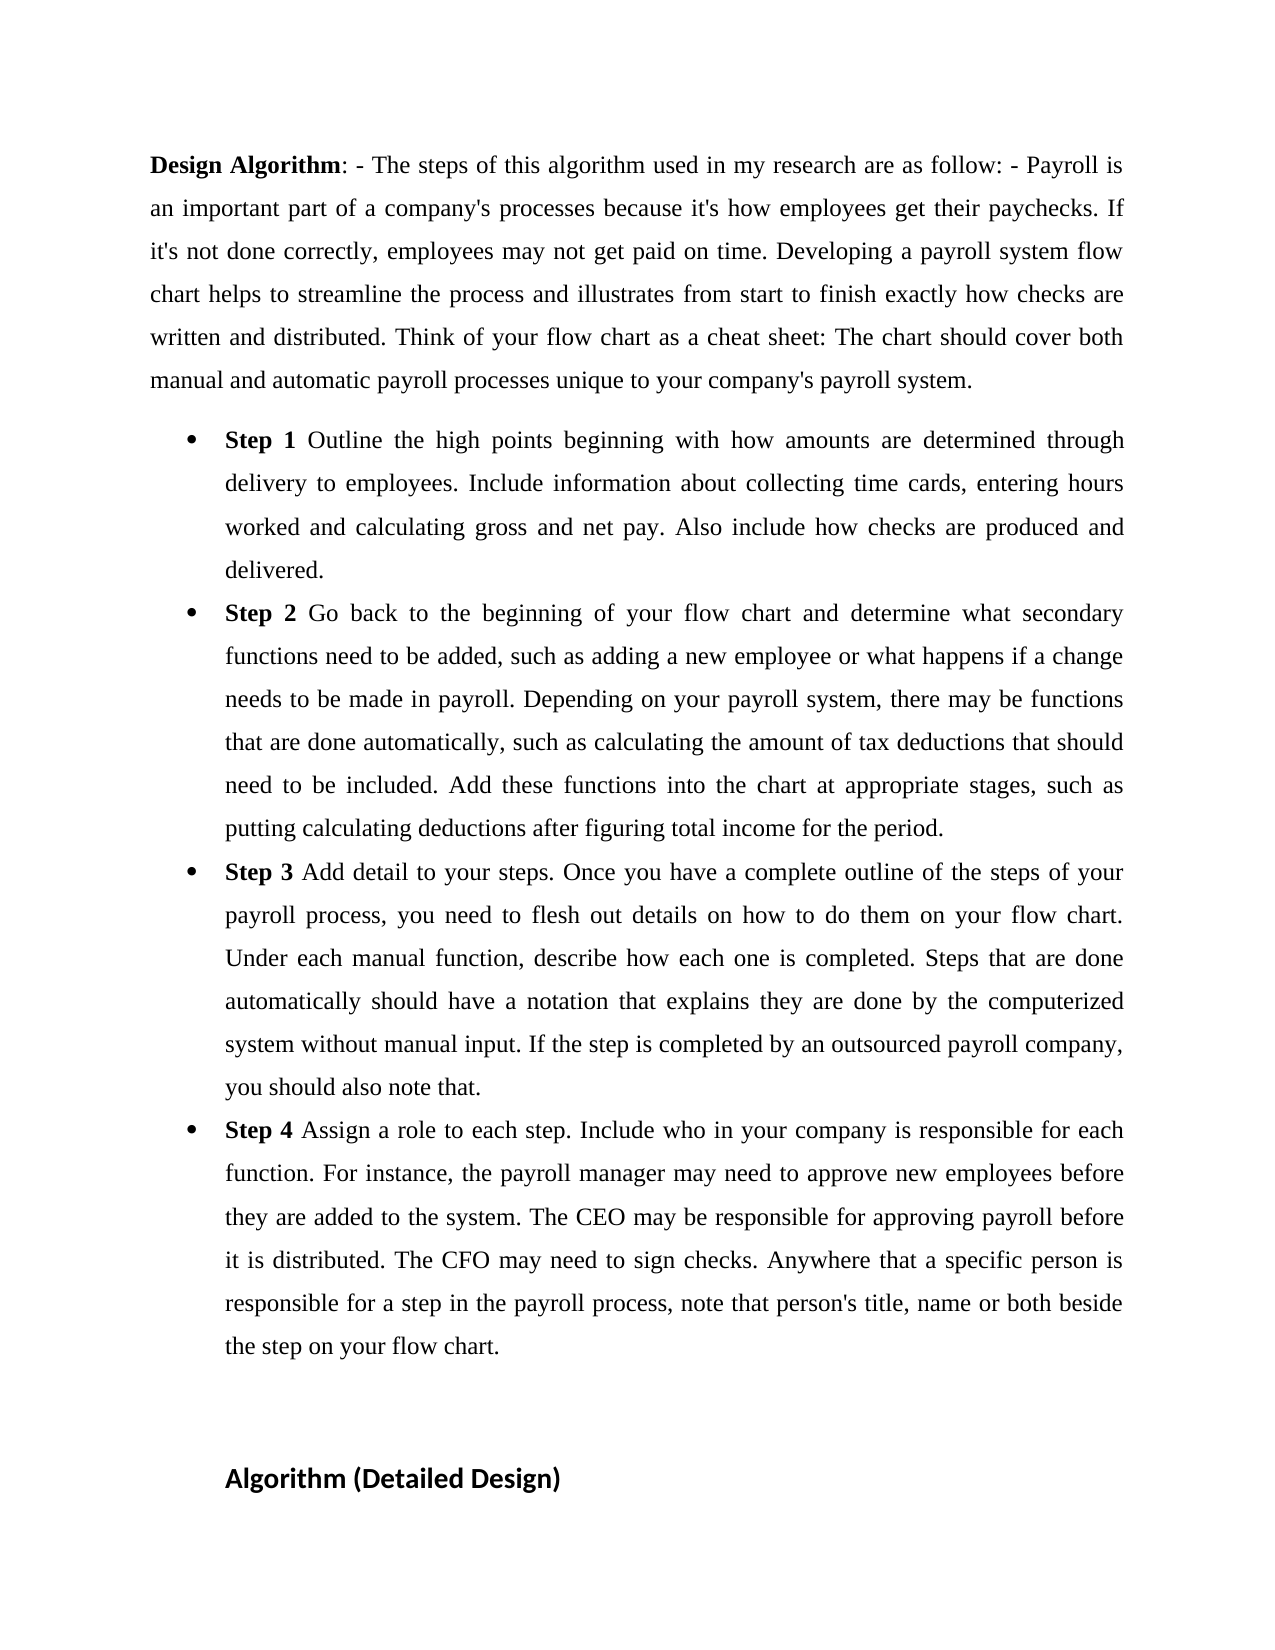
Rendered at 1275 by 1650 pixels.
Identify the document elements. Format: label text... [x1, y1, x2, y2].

list Step 1 Outline the high points beginning with how amounts are determined through delivery to employees. Include information about collecting time cards, entering hours worked and calculating gross and net pay. Also include how checks are produced and delivered. [187, 425, 1125, 583]
list Step 2 Go back to the beginning of your flow chart and determine what secondary functions need to be added, such as adding a new employee or what happens if a change needs to be made in payroll. Depending on your payroll system, there may be functions that are done automatically, such as calculating the amount of tax deductions that should need to be included. Add these functions into the chart at appropriate stages, such as putting calculating deductions after figuring total income for the period. [187, 598, 1125, 842]
list Algorithm (Detailed Design) [225, 1460, 1125, 1496]
list Step 4 Assign a role to each step. Include who in your company is responsible for each function. For instance, the payroll manager may need to approve new employees before they are added to the system. The CEO may be responsible for approving payroll before it is distributed. The CFO may need to sign checks. Anywhere that a specific person is responsible for a step in the payroll process, note that person's title, name or both beside the step on your flow chart. [187, 1115, 1125, 1360]
list Step 3 Add detail to your steps. Once you have a complete outline of the steps of your payroll process, you need to flesh out details on how to do them on your flow chart. Under each manual function, describe how each one is completed. Steps that are done automatically should have a notation that explains they are done by the computerized system without manual input. If the step is completed by an outsourced payroll company, you should also note that. [187, 857, 1125, 1101]
text Design Algorithm: - The steps of this algorithm used in my research are as follow: - Payroll is an important part of a company's processes because it's how employees get their paychecks. If it's not done correctly, employees may not get paid on time. Developing a payroll system flow chart helps to streamline the process and illustrates from start to finish exactly how checks are written and distributed. Think of your flow chart as a cheat sheet: The chart should cover both manual and automatic payroll processes unique to your company's payroll system. [150, 150, 1125, 394]
